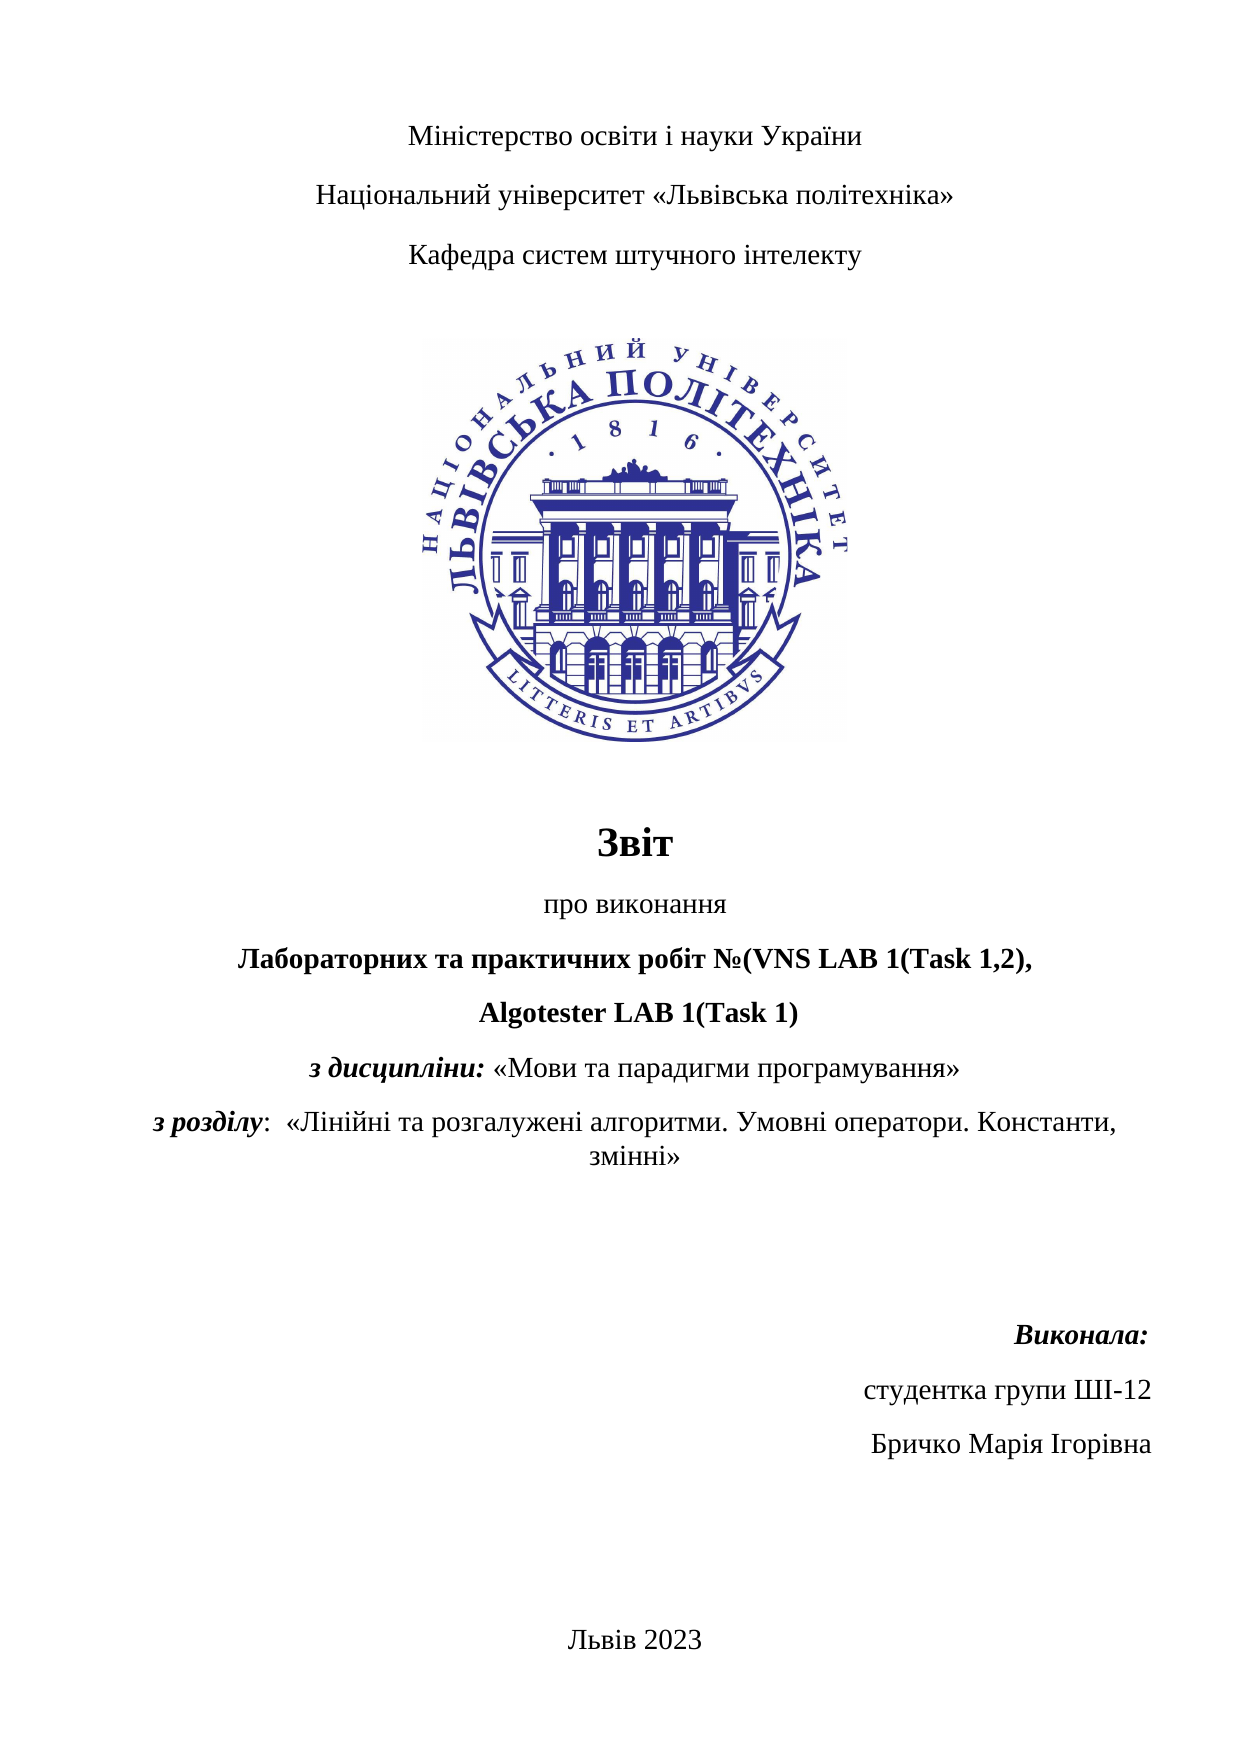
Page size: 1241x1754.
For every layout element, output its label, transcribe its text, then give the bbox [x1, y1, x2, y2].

text про виконання [118, 887, 1152, 920]
text Національний університет «Львівська політехніка» [118, 177, 1152, 211]
text з розділу: «Лінійні та розгалужені алгоритми. Умовні оператори. Константи, змінні» [118, 1104, 1152, 1171]
text студентка групи ШІ-12 [118, 1372, 1152, 1405]
text Кафедра систем штучного інтелекту [118, 237, 1152, 270]
text Algotester LAB 1(Task 1) [118, 995, 1152, 1029]
text з дисципліни: «Мови та парадигми програмування» [118, 1050, 1152, 1083]
text Міністерство освіти і науки України [118, 118, 1152, 152]
picture [422, 338, 848, 742]
text Лабораторних та практичних робіт №(VNS LAB 1(Task 1,2), [118, 941, 1152, 974]
text Бричко Марія Ігорівна [118, 1426, 1152, 1460]
text Звіт [118, 818, 1152, 866]
text Виконала: [118, 1317, 1152, 1351]
